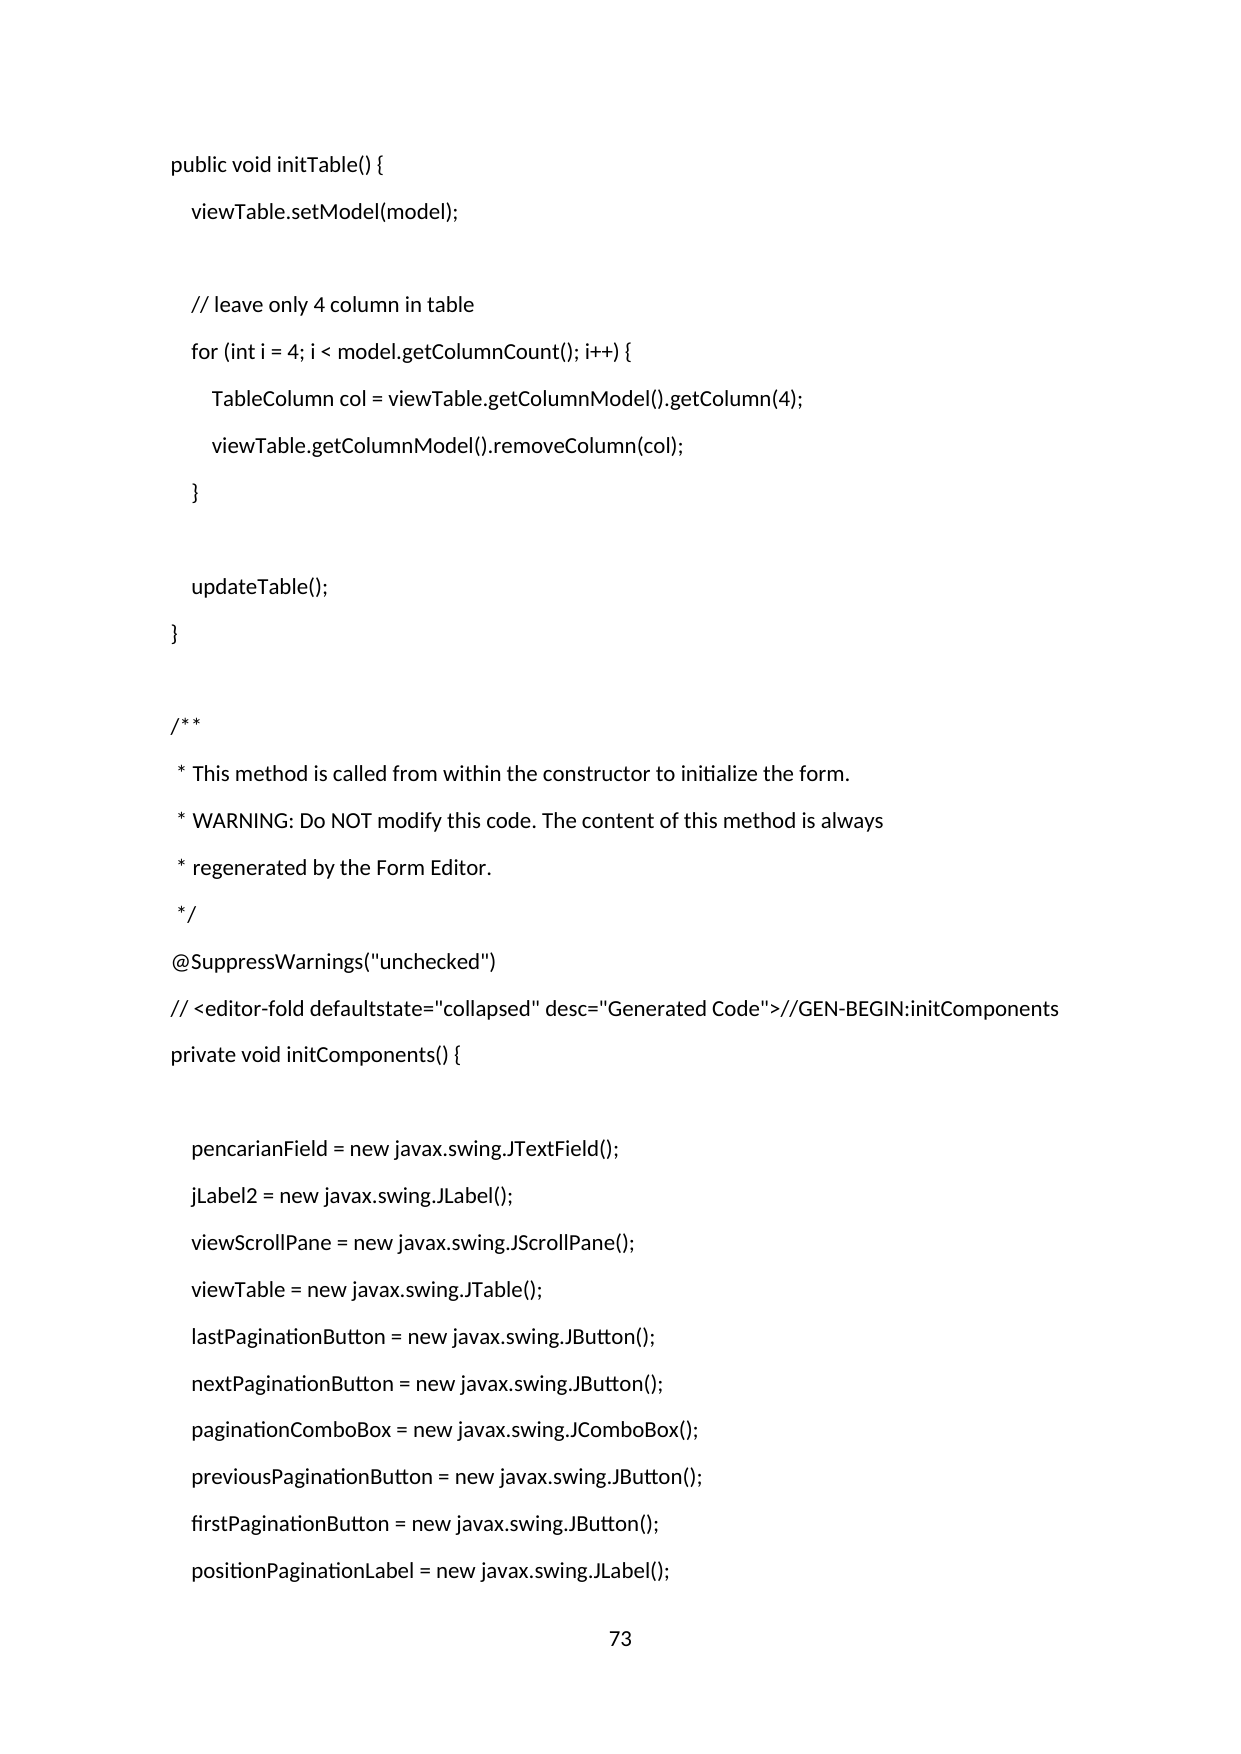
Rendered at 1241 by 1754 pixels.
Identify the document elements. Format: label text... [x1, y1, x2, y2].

text * WARNING: Do NOT modify this code. The content of this method is always [150, 806, 1090, 834]
text updateTable(); [150, 572, 1090, 600]
text firstPaginationButton = new javax.swing.JButton(); [150, 1509, 1090, 1537]
text positionPaginationLabel = new javax.swing.JLabel(); [150, 1556, 1090, 1584]
text paginationComboBox = new javax.swing.JComboBox(); [150, 1416, 1090, 1444]
text pencarianField = new javax.swing.JTextField(); [150, 1134, 1090, 1162]
text public void initTable() { [150, 150, 1090, 178]
text /** [150, 712, 1090, 741]
text } [150, 478, 1090, 506]
text } [150, 619, 1090, 647]
text previousPaginationButton = new javax.swing.JButton(); [150, 1462, 1090, 1491]
text @SuppressWarnings("unchecked") [150, 947, 1090, 975]
text // <editor-fold defaultstate="collapsed" desc="Generated Code">//GEN-BEGIN:initComponents [150, 994, 1090, 1022]
text * This method is called from within the constructor to initialize the form. [150, 759, 1090, 787]
text private void initComponents() { [150, 1041, 1090, 1069]
text // leave only 4 column in table [150, 291, 1090, 319]
text */ [150, 900, 1090, 928]
text jLabel2 = new javax.swing.JLabel(); [150, 1181, 1090, 1209]
text nextPaginationButton = new javax.swing.JButton(); [150, 1369, 1090, 1397]
text for (int i = 4; i < model.getColumnCount(); i++) { [150, 337, 1090, 366]
text * regenerated by the Form Editor. [150, 853, 1090, 881]
text lastPaginationButton = new javax.swing.JButton(); [150, 1322, 1090, 1350]
text viewTable = new javax.swing.JTable(); [150, 1275, 1090, 1303]
text viewTable.getColumnModel().removeColumn(col); [150, 431, 1090, 459]
text viewTable.setModel(model); [150, 197, 1090, 225]
text viewScrollPane = new javax.swing.JScrollPane(); [150, 1228, 1090, 1256]
text TableColumn col = viewTable.getColumnModel().getColumn(4); [150, 384, 1090, 412]
